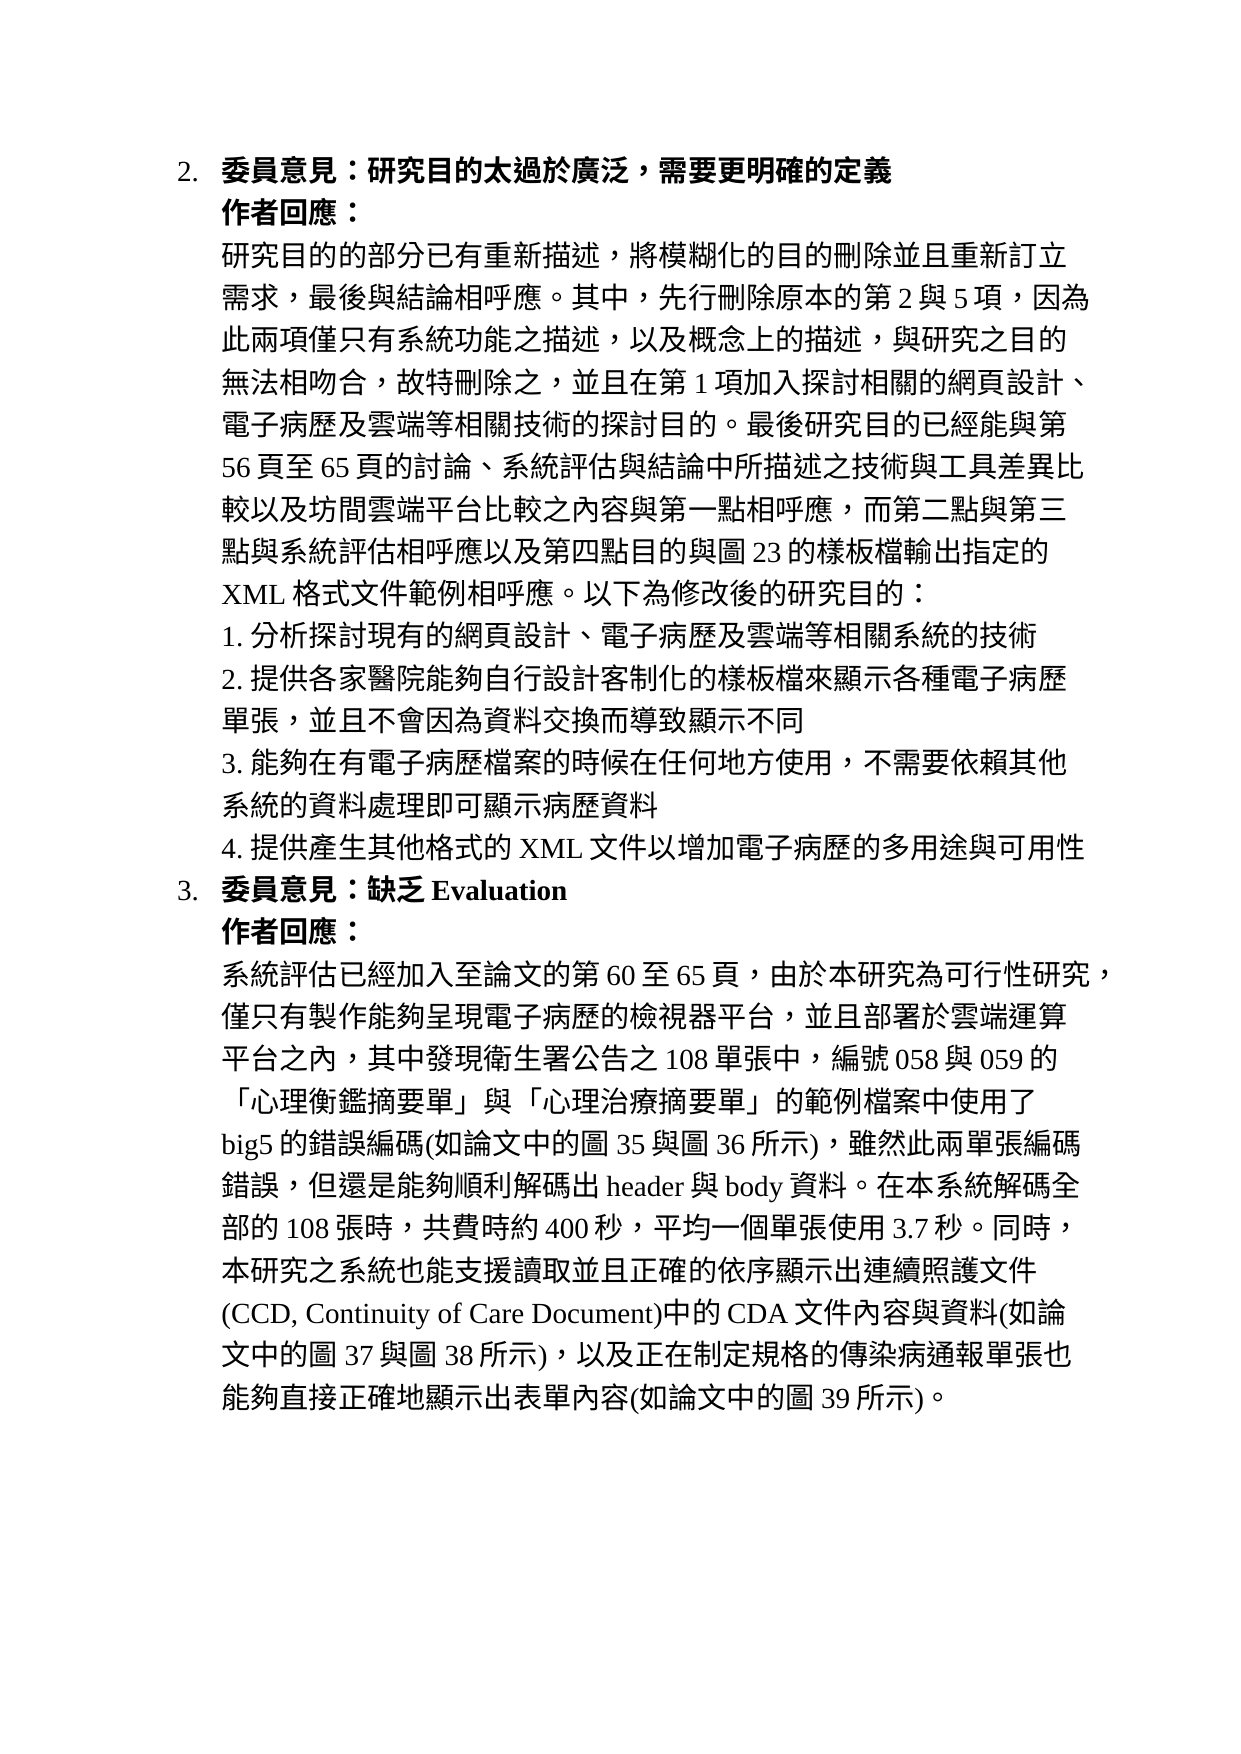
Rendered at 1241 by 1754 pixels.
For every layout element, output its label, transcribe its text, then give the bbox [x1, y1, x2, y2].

title 委員意見：缺乏Evaluation 作者回應： 系統評估已經加入至論文的第60至65頁，由於本研究為可行性研究，僅只有製作能夠呈現電子病歷的檢視器平台，並且部署於雲端運算平台之內，其中發現衛生署公告之108單張中，編號058與059的「心理衡鑑摘要單」與「心理治療摘要單」的範例檔案中使用了big5的錯誤編碼(如論文中的圖 35與圖 36所示)，雖然此兩單張編碼錯誤，但還是能夠順利解碼出header與body資料。在本系統解碼全部的108張時，共費時約400秒，平均一個單張使用3.7秒。同時，本研究之系統也能支援讀取並且正確的依序顯示出連續照護文件(CCD, Continuity of Care Document)中的CDA文件內容與資料(如論文中的圖 37與圖 38所示)，以及正在制定規格的傳染病通報單張也能夠直接正確地顯示出表單內容(如論文中的圖 39所示)。 [177, 867, 1092, 1416]
title 委員意見：研究目的太過於廣泛，需要更明確的定義 作者回應： 研究目的的部分已有重新描述，將模糊化的目的刪除並且重新訂立需求，最後與結論相呼應。其中，先行刪除原本的第2與5項，因為此兩項僅只有系統功能之描述，以及概念上的描述，與研究之目的無法相吻合，故特刪除之，並且在第1項加入探討相關的網頁設計、電子病歷及雲端等相關技術的探討目的。最後研究目的已經能與第56頁至65頁的討論、系統評估與結論中所描述之技術與工具差異比較以及坊間雲端平台比較之內容與第一點相呼應，而第二點與第三點與系統評估相呼應以及第四點目的與圖23的樣板檔輸出指定的XML格式文件範例相呼應。以下為修改後的研究目的： 1. 分析探討現有的網頁設計、電子病歷及雲端等相關系統的技術 2. 提供各家醫院能夠自行設計客制化的樣板檔來顯示各種電子病歷單張，並且不會因為資料交換而導致顯示不同 3. 能夠在有電子病歷檔案的時候在任何地方使用，不需要依賴其他系統的資料處理即可顯示病歷資料 4. 提供產生其他格式的XML文件以增加電子病歷的多用途與可用性 [177, 148, 1092, 867]
